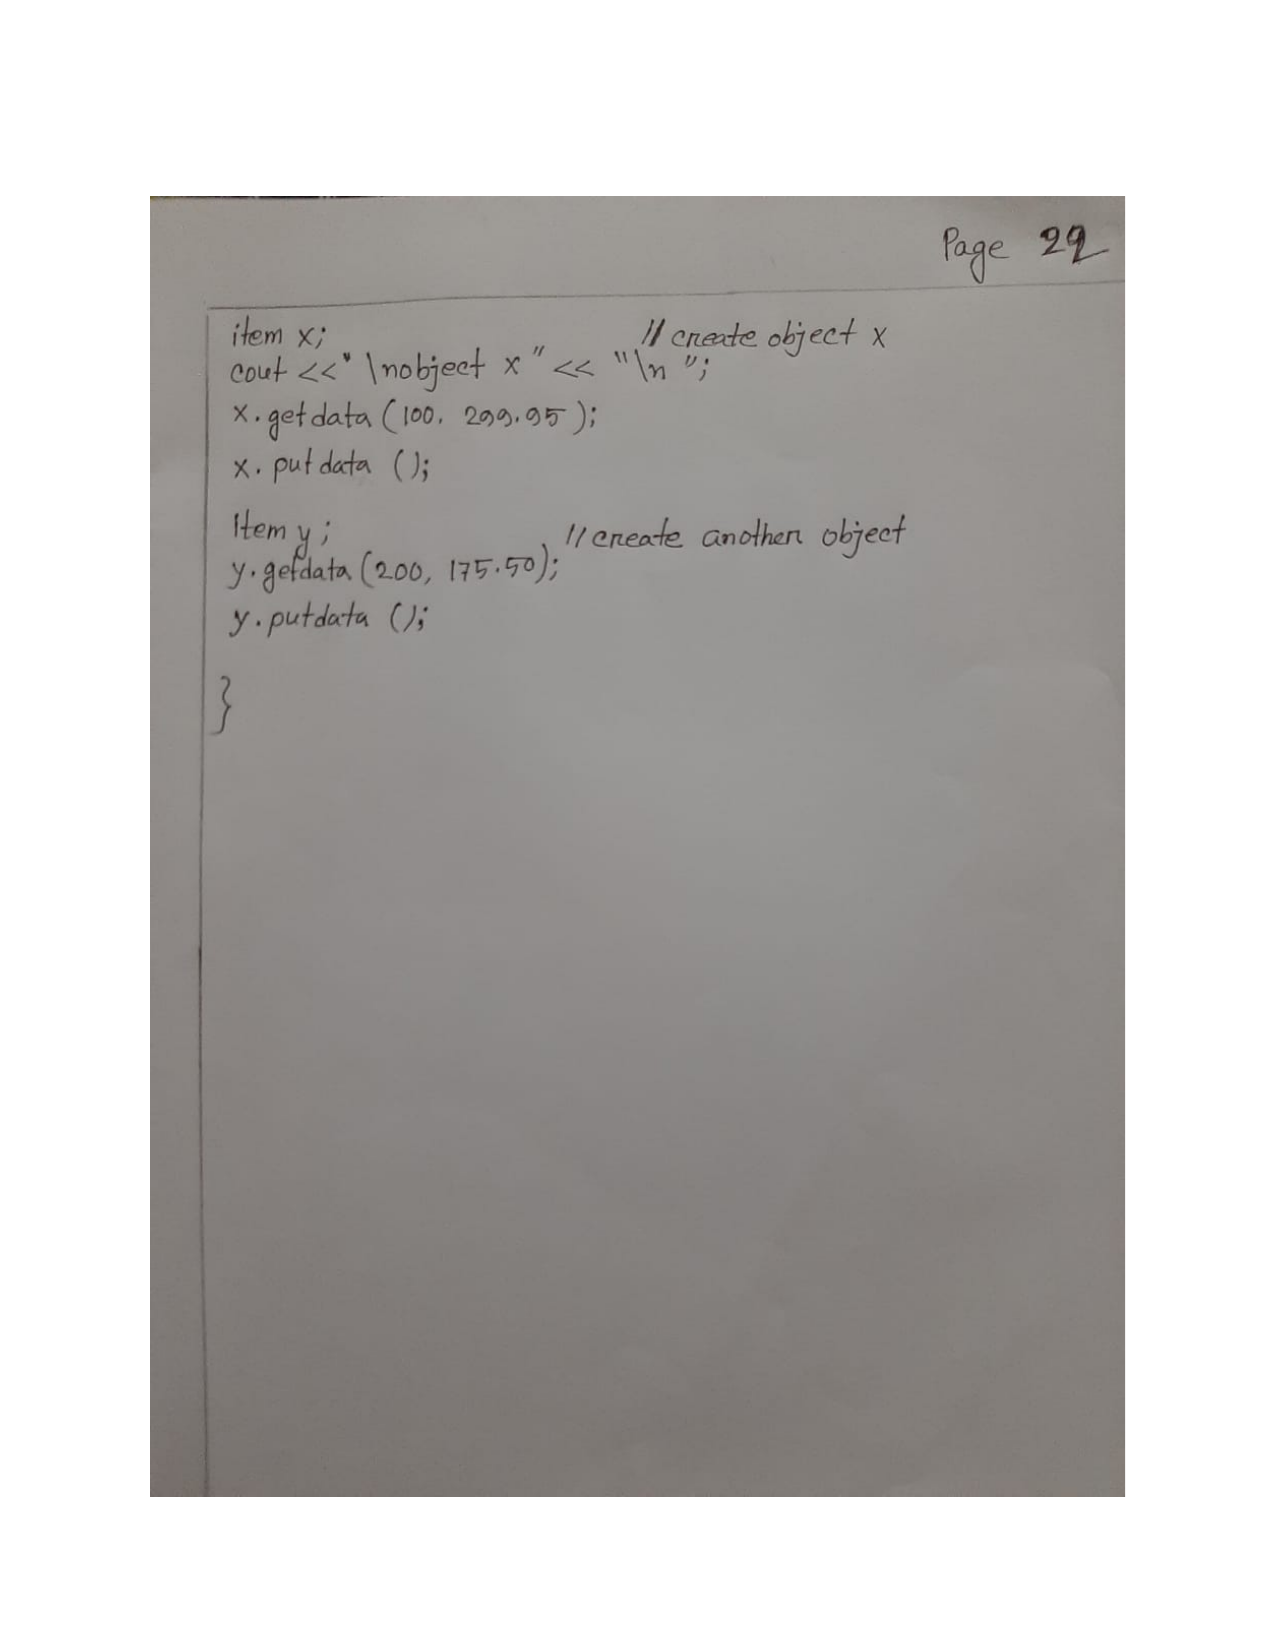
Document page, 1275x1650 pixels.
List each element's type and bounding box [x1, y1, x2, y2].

picture [150, 196, 1125, 1497]
